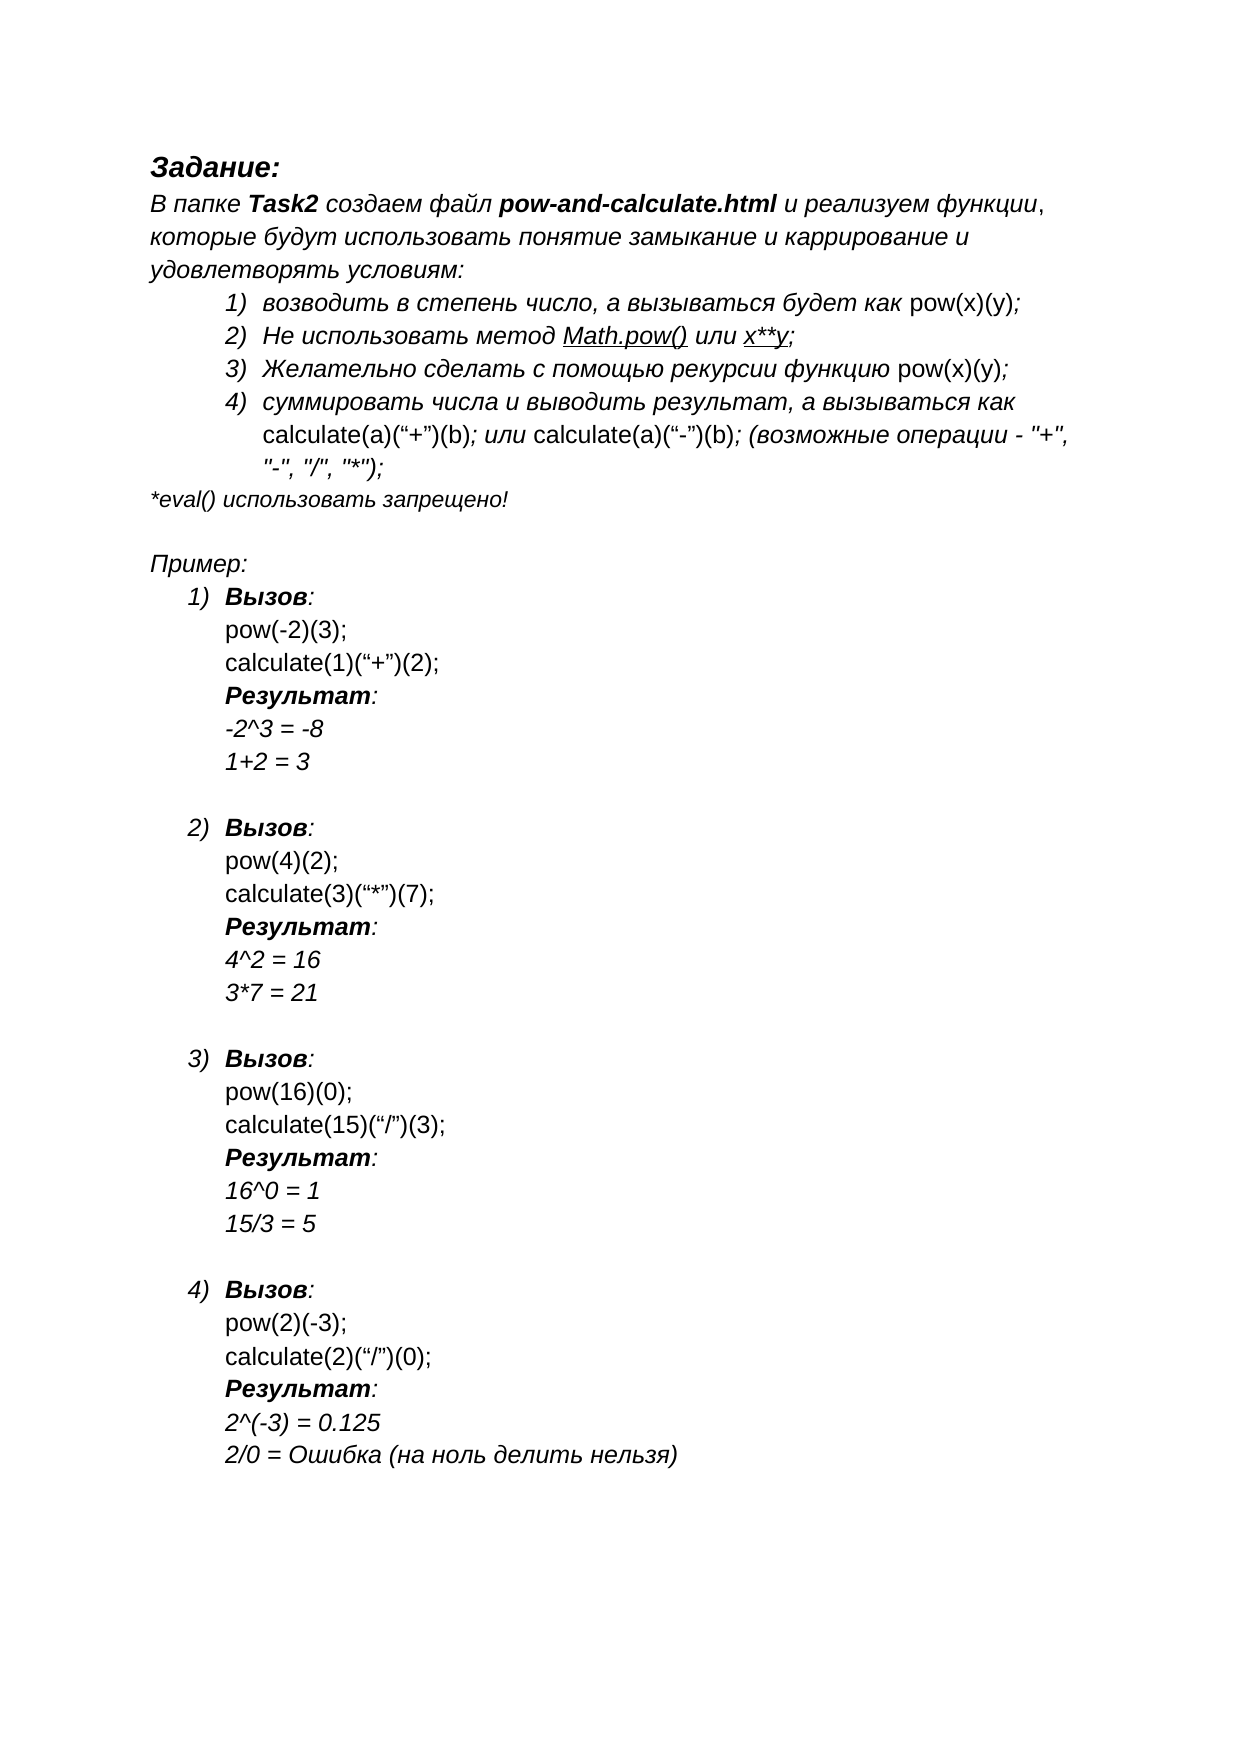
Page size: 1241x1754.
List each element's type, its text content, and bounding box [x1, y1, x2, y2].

text Результат: [225, 912, 1090, 941]
text calculate(2)(“/”)(0); [225, 1341, 1090, 1370]
text 16^0 = 1 [225, 1176, 1090, 1205]
text -2^3 = -8 [225, 714, 1090, 743]
text calculate(3)(“*”)(7); [225, 879, 1090, 908]
list Не использовать метод Math.pow() или x**y; [225, 321, 1090, 349]
list Вызов: [187, 1275, 1090, 1304]
text Результат: [225, 1143, 1090, 1172]
list Вызов: [187, 1044, 1090, 1073]
text Результат: [225, 1374, 1090, 1403]
text Задание: [150, 150, 1090, 183]
text pow(2)(-3); [225, 1308, 1090, 1337]
text 15/3 = 5 [225, 1209, 1090, 1238]
text 1+2 = 3 [225, 747, 1090, 776]
list Вызов: [187, 813, 1090, 842]
text *eval() использовать запрещено! [150, 486, 1090, 512]
text Пример: [150, 549, 1090, 578]
text 2/0 = Ошибка (на ноль делить нельзя) [225, 1441, 1090, 1469]
text pow(-2)(3); [225, 615, 1090, 644]
list Желательно сделать с помощью рекурсии функцию pow(x)(y); [225, 354, 1090, 382]
text 3*7 = 21 [225, 978, 1090, 1007]
text Результат: [225, 681, 1090, 710]
list суммировать числа и выводить результат, а вызываться как calculate(a)(“+”)(b); или calculate(a)(“-”)(b); (возможные операции - "+", "-", "/", "*"); [225, 387, 1090, 481]
list Вызов: [187, 582, 1090, 611]
text pow(4)(2); [225, 846, 1090, 875]
text 2^(-3) = 0.125 [225, 1407, 1090, 1436]
list возводить в степень число, а вызываться будет как pow(x)(y); [225, 288, 1090, 316]
text calculate(15)(“/”)(3); [225, 1110, 1090, 1139]
text pow(16)(0); [225, 1077, 1090, 1106]
text calculate(1)(“+”)(2); [225, 648, 1090, 677]
text 4^2 = 16 [225, 945, 1090, 974]
text В папке Task2 создаем файл pow-and-calculate.html и реализуем функции, которые будут использовать понятие замыкание и каррирование и удовлетворять условиям: [150, 188, 1090, 283]
